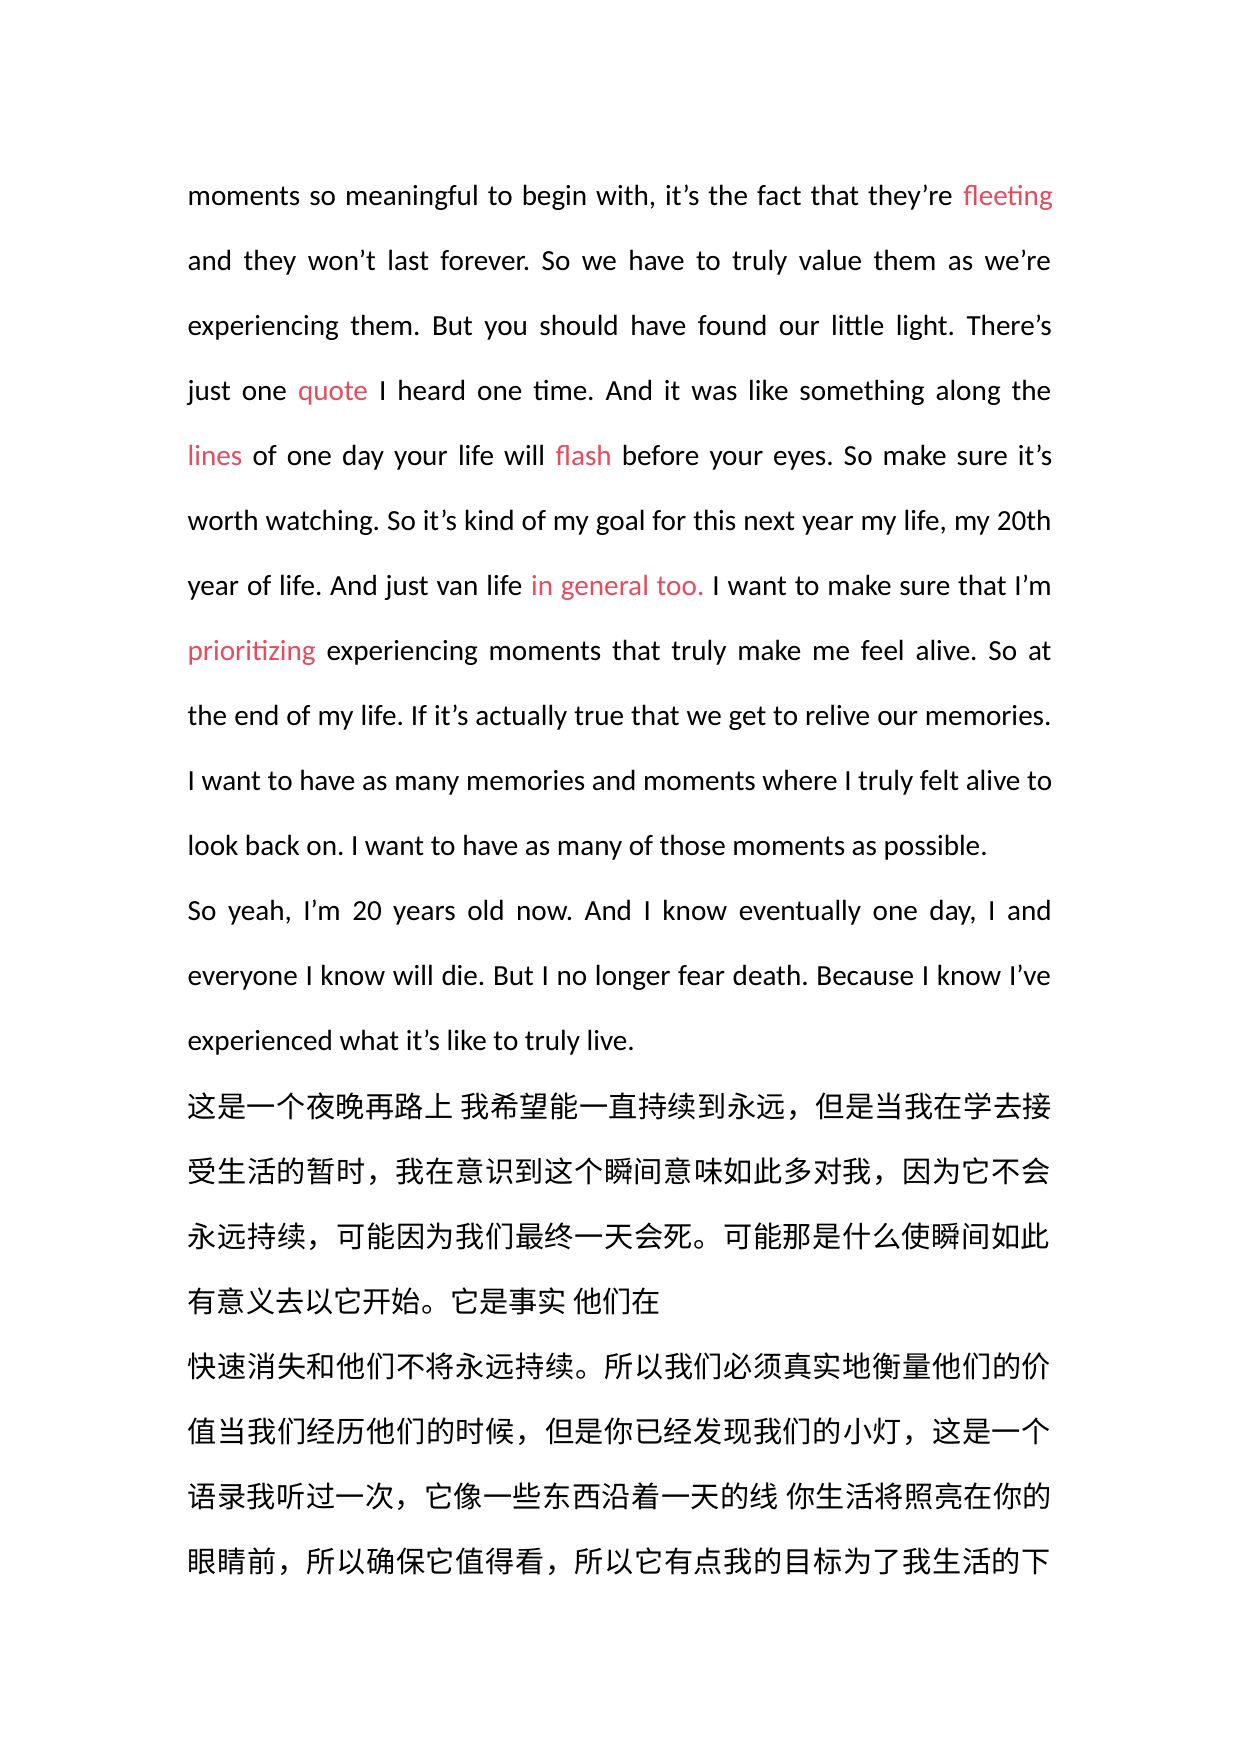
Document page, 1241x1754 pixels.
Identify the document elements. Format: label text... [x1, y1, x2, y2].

text 这是一个夜晚再路上 我希望能一直持续到永远，但是当我在学去接受生活的暂时，我在意识到这个瞬间意味如此多对我，因为它不会永远持续，可能因为我们最终一天会死。可能那是什么使瞬间如此有意义去以它开始。它是事实 他们在 [187, 1072, 1053, 1332]
text So yeah, I’m 20 years old now. And I know eventually one day, I and everyone I know will die. But I no longer fear death. Because I know I’ve experienced what it’s like to truly live. [187, 877, 1053, 1072]
